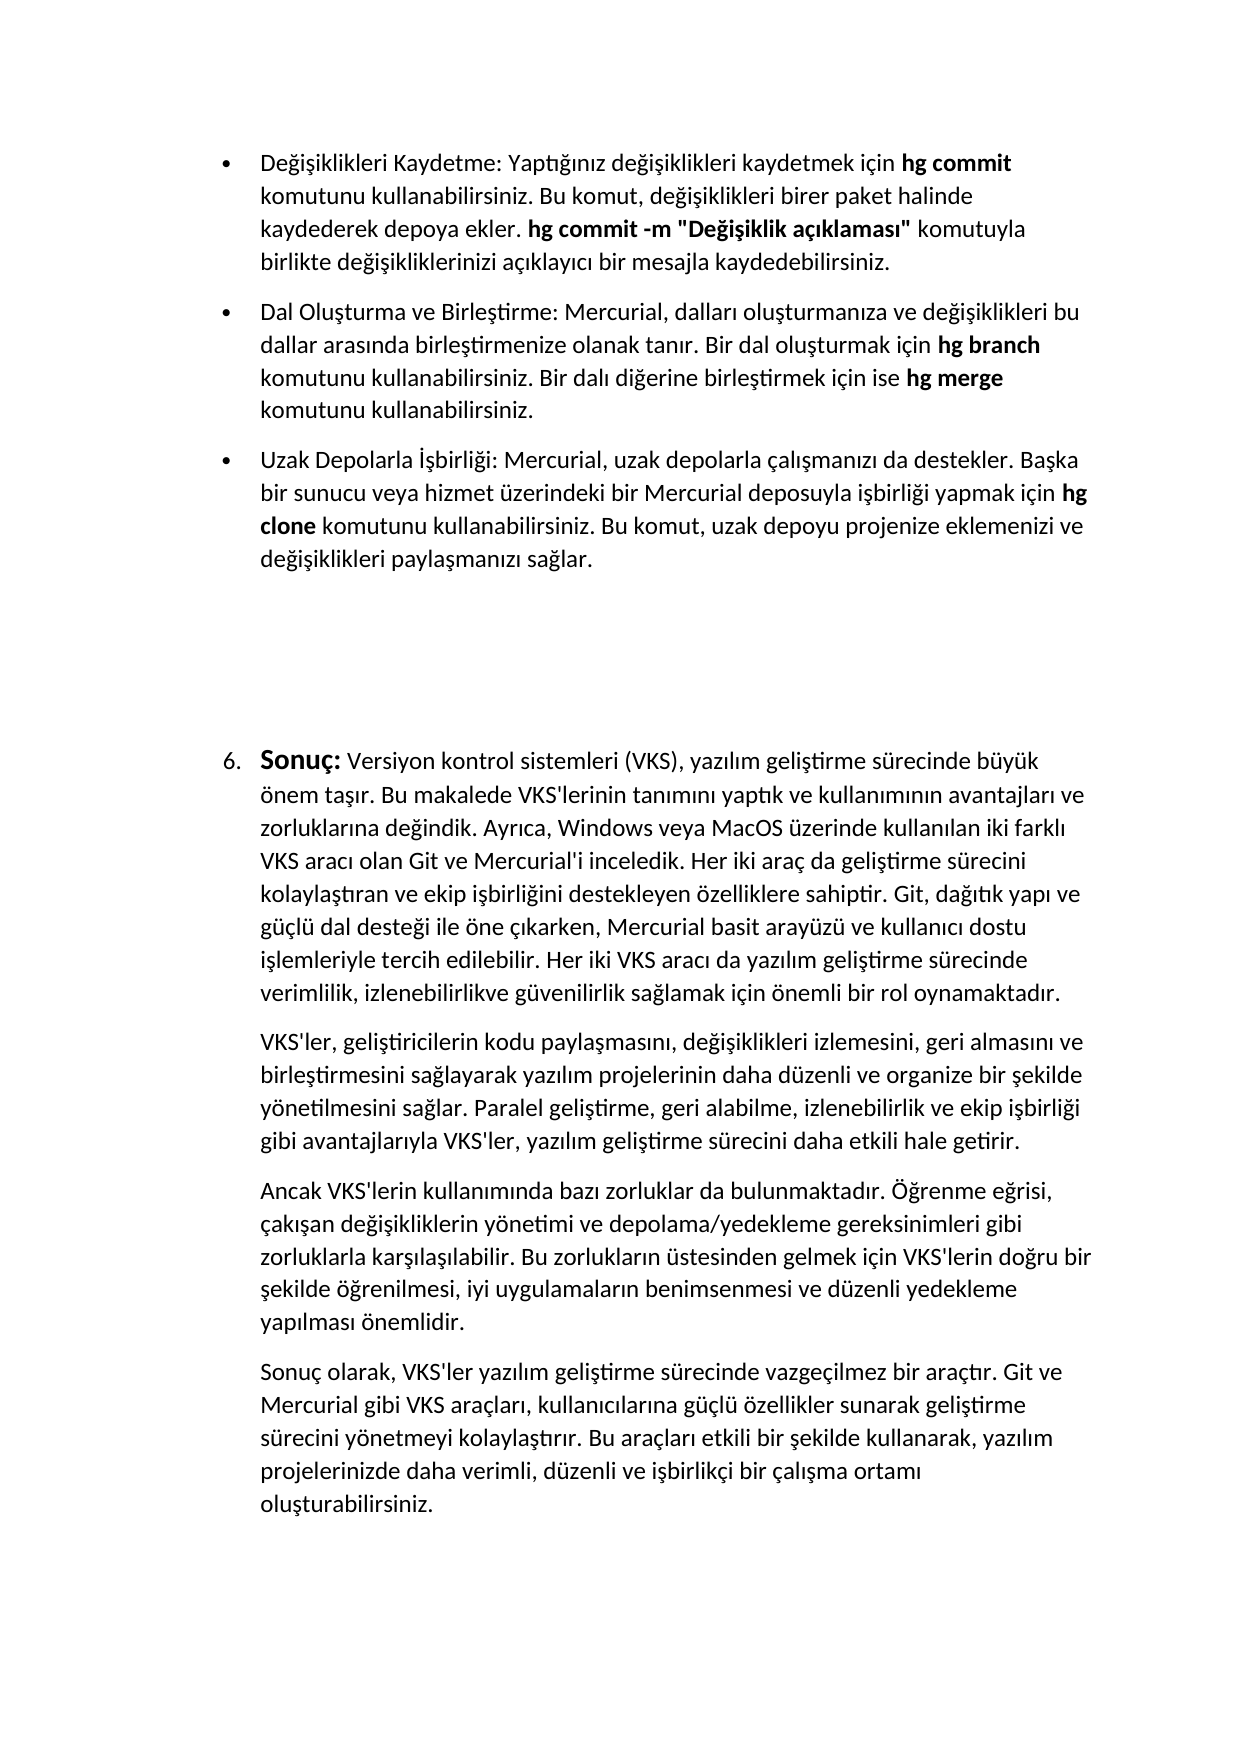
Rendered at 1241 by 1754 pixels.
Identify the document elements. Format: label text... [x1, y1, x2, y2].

list Sonuç: Versiyon kontrol sistemleri (VKS), yazılım geliştirme sürecinde büyük önem taşır. Bu makalede VKS'lerinin tanımını yaptık ve kullanımının avantajları ve zorluklarına değindik. Ayrıca, Windows veya MacOS üzerinde kullanılan iki farklı VKS aracı olan Git ve Mercurial'i inceledik. Her iki araç da geliştirme sürecini kolaylaştıran ve ekip işbirliğini destekleyen özelliklere sahiptir. Git, dağıtık yapı ve güçlü dal desteği ile öne çıkarken, Mercurial basit arayüzü ve kullanıcı dostu işlemleriyle tercih edilebilir. Her iki VKS aracı da yazılım geliştirme sürecinde verimlilik, izlenebilirlikve güvenilirlik sağlamak için önemli bir rol oynamaktadır. [223, 741, 1093, 1007]
list Değişiklikleri Kaydetme: Yaptığınız değişiklikleri kaydetmek için hg commit komutunu kullanabilirsiniz. Bu komut, değişiklikleri birer paket halinde kaydederek depoya ekler. hg commit -m "Değişiklik açıklaması" komutuyla birlikte değişikliklerinizi açıklayıcı bir mesajla kaydedebilirsiniz. [223, 148, 1093, 277]
text VKS'ler, geliştiricilerin kodu paylaşmasını, değişiklikleri izlemesini, geri almasını ve birleştirmesini sağlayarak yazılım projelerinin daha düzenli ve organize bir şekilde yönetilmesini sağlar. Paralel geliştirme, geri alabilme, izlenebilirlik ve ekip işbirliği gibi avantajlarıyla VKS'ler, yazılım geliştirme sürecini daha etkili hale getirir. [260, 1026, 1093, 1156]
text Sonuç olarak, VKS'ler yazılım geliştirme sürecinde vazgeçilmez bir araçtır. Git ve Mercurial gibi VKS araçları, kullanıcılarına güçlü özellikler sunarak geliştirme sürecini yönetmeyi kolaylaştırır. Bu araçları etkili bir şekilde kullanarak, yazılım projelerinizde daha verimli, düzenli ve işbirlikçi bir çalışma ortamı oluşturabilirsiniz. [260, 1356, 1093, 1518]
list Dal Oluşturma ve Birleştirme: Mercurial, dalları oluşturmanıza ve değişiklikleri bu dallar arasında birleştirmenize olanak tanır. Bir dal oluşturmak için hg branch komutunu kullanabilirsiniz. Bir dalı diğerine birleştirmek için ise hg merge komutunu kullanabilirsiniz. [223, 296, 1093, 425]
list Uzak Depolarla İşbirliği: Mercurial, uzak depolarla çalışmanızı da destekler. Başka bir sunucu veya hizmet üzerindeki bir Mercurial deposuyla işbirliği yapmak için hg clone komutunu kullanabilirsiniz. Bu komut, uzak depoyu projenize eklemenizi ve değişiklikleri paylaşmanızı sağlar. [223, 444, 1093, 573]
text Ancak VKS'lerin kullanımında bazı zorluklar da bulunmaktadır. Öğrenme eğrisi, çakışan değişikliklerin yönetimi ve depolama/yedekleme gereksinimleri gibi zorluklarla karşılaşılabilir. Bu zorlukların üstesinden gelmek için VKS'lerin doğru bir şekilde öğrenilmesi, iyi uygulamaların benimsenmesi ve düzenli yedekleme yapılması önemlidir. [260, 1175, 1093, 1337]
